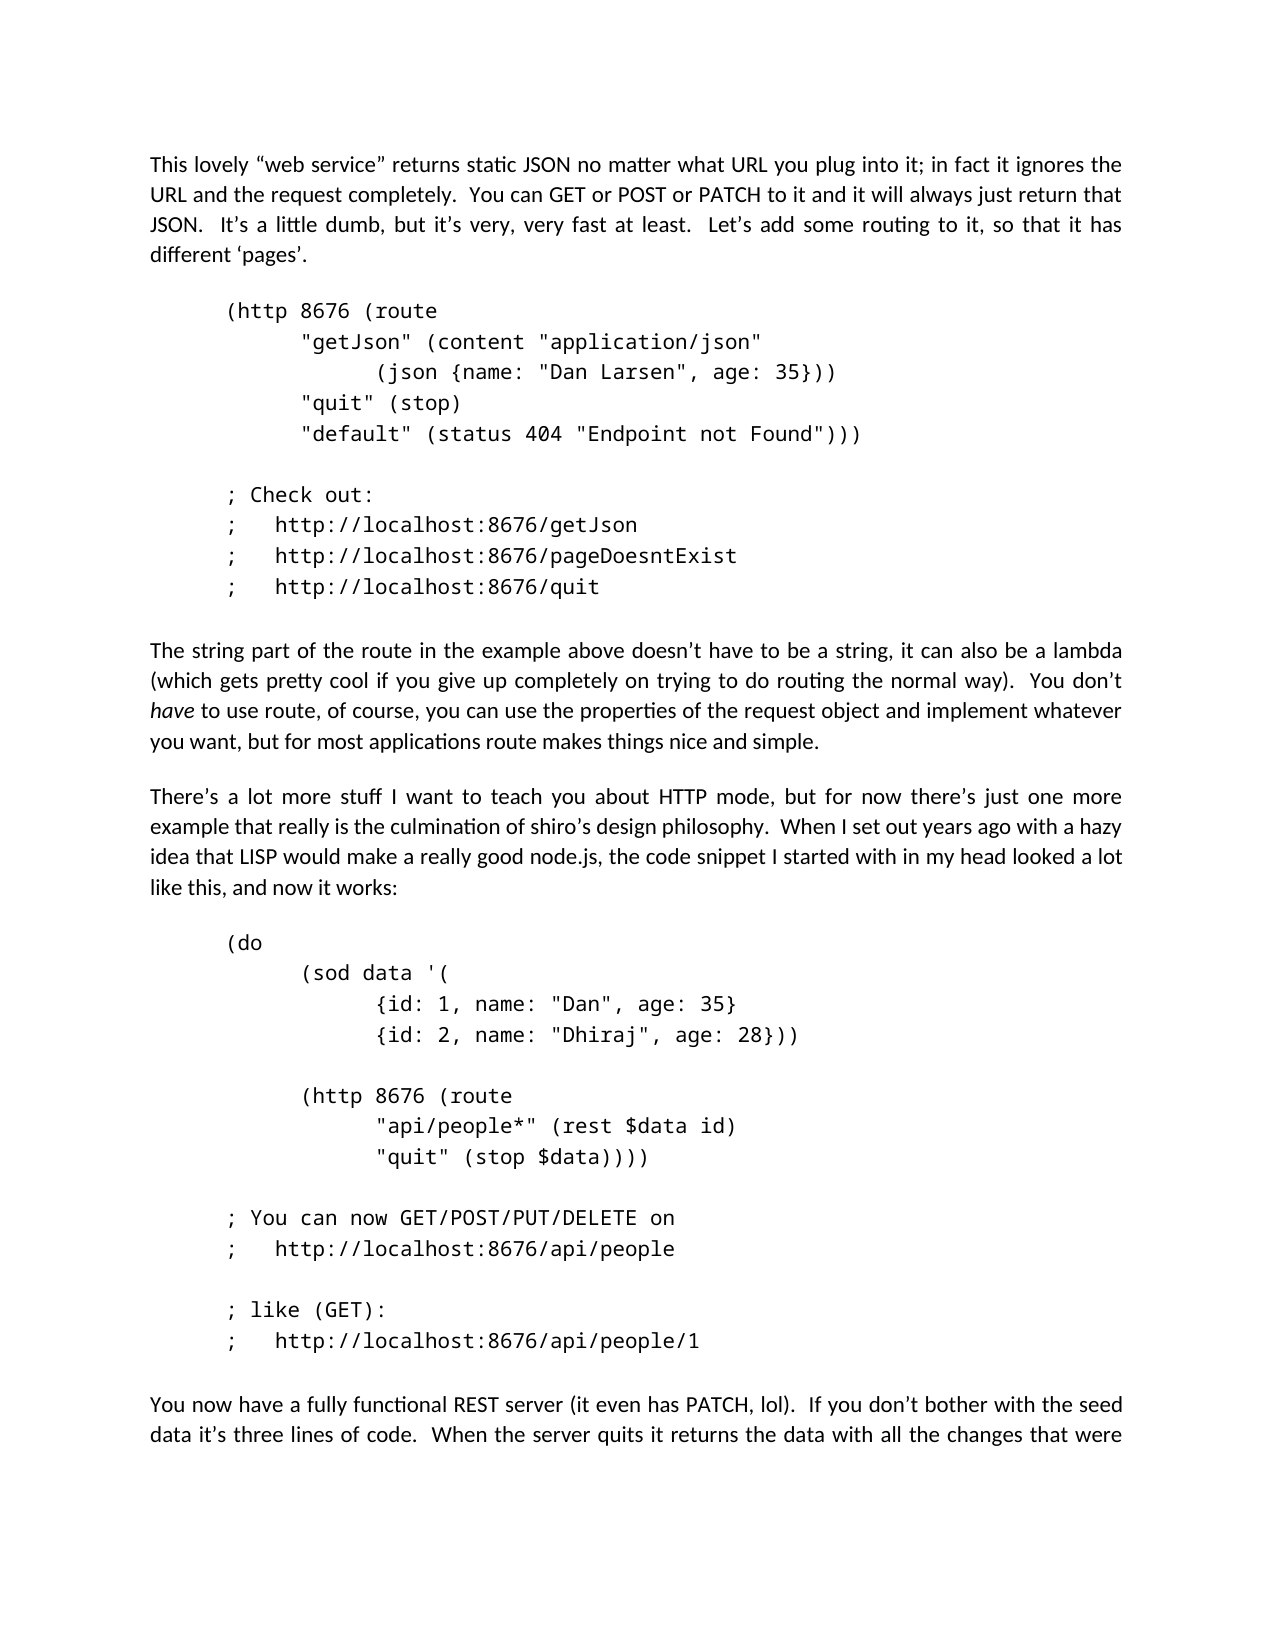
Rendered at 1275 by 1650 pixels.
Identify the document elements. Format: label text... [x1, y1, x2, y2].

text "quit" (stop) [150, 388, 1125, 416]
text ; like (GET): [150, 1295, 1125, 1324]
text "api/people*" (rest $data id) [150, 1112, 1125, 1140]
text The string part of the route in the example above doesn’t have to be a string, it can also be a lambda (which gets pretty cool if you give up completely on trying to do routing the normal way). You don’t have to use route, of course, you can use the properties of the request object and implement whatever you want, but for most applications route makes things nice and simple. [150, 636, 1125, 755]
text There’s a lot more stuff I want to teach you about HTTP mode, but for now there’s just one more example that really is the culmination of shiro’s design philosophy. When I set out years ago with a hazy idea that LISP would make a really good node.js, the code snippet I started with in my head looked a lot like this, and now it works: [150, 782, 1125, 901]
text ; http://localhost:8676/pageDoesntExist [150, 541, 1125, 569]
text (http 8676 (route [150, 296, 1125, 324]
text (do [150, 928, 1125, 956]
text This lovely “web service” returns static JSON no matter what URL you plug into it; in fact it ignores the URL and the request completely. You can GET or POST or PATCH to it and it will always just return that JSON. It’s a little dumb, but it’s very, very fast at least. Let’s add some routing to it, so that it has different ‘pages’. [150, 150, 1125, 269]
text ; http://localhost:8676/quit [150, 572, 1125, 600]
text {id: 1, name: "Dan", age: 35} [300, 989, 1125, 1017]
text ; You can now GET/POST/PUT/DELETE on [150, 1203, 1125, 1232]
text ; Check out: [150, 480, 1125, 508]
text "getJson" (content "application/json" [150, 327, 1125, 355]
text (sod data '( [150, 958, 1125, 987]
text "quit" (stop $data)))) [150, 1142, 1125, 1171]
text "default" (status 404 "Endpoint not Found"))) [150, 419, 1125, 447]
text (json {name: "Dan Larsen", age: 35})) [300, 357, 1125, 386]
text ; http://localhost:8676/api/people [150, 1234, 1125, 1262]
text (http 8676 (route [150, 1081, 1125, 1109]
text ; http://localhost:8676/api/people/1 [150, 1326, 1125, 1354]
text {id: 2, name: "Dhiraj", age: 28})) [300, 1020, 1125, 1048]
text ; http://localhost:8676/getJson [150, 511, 1125, 539]
